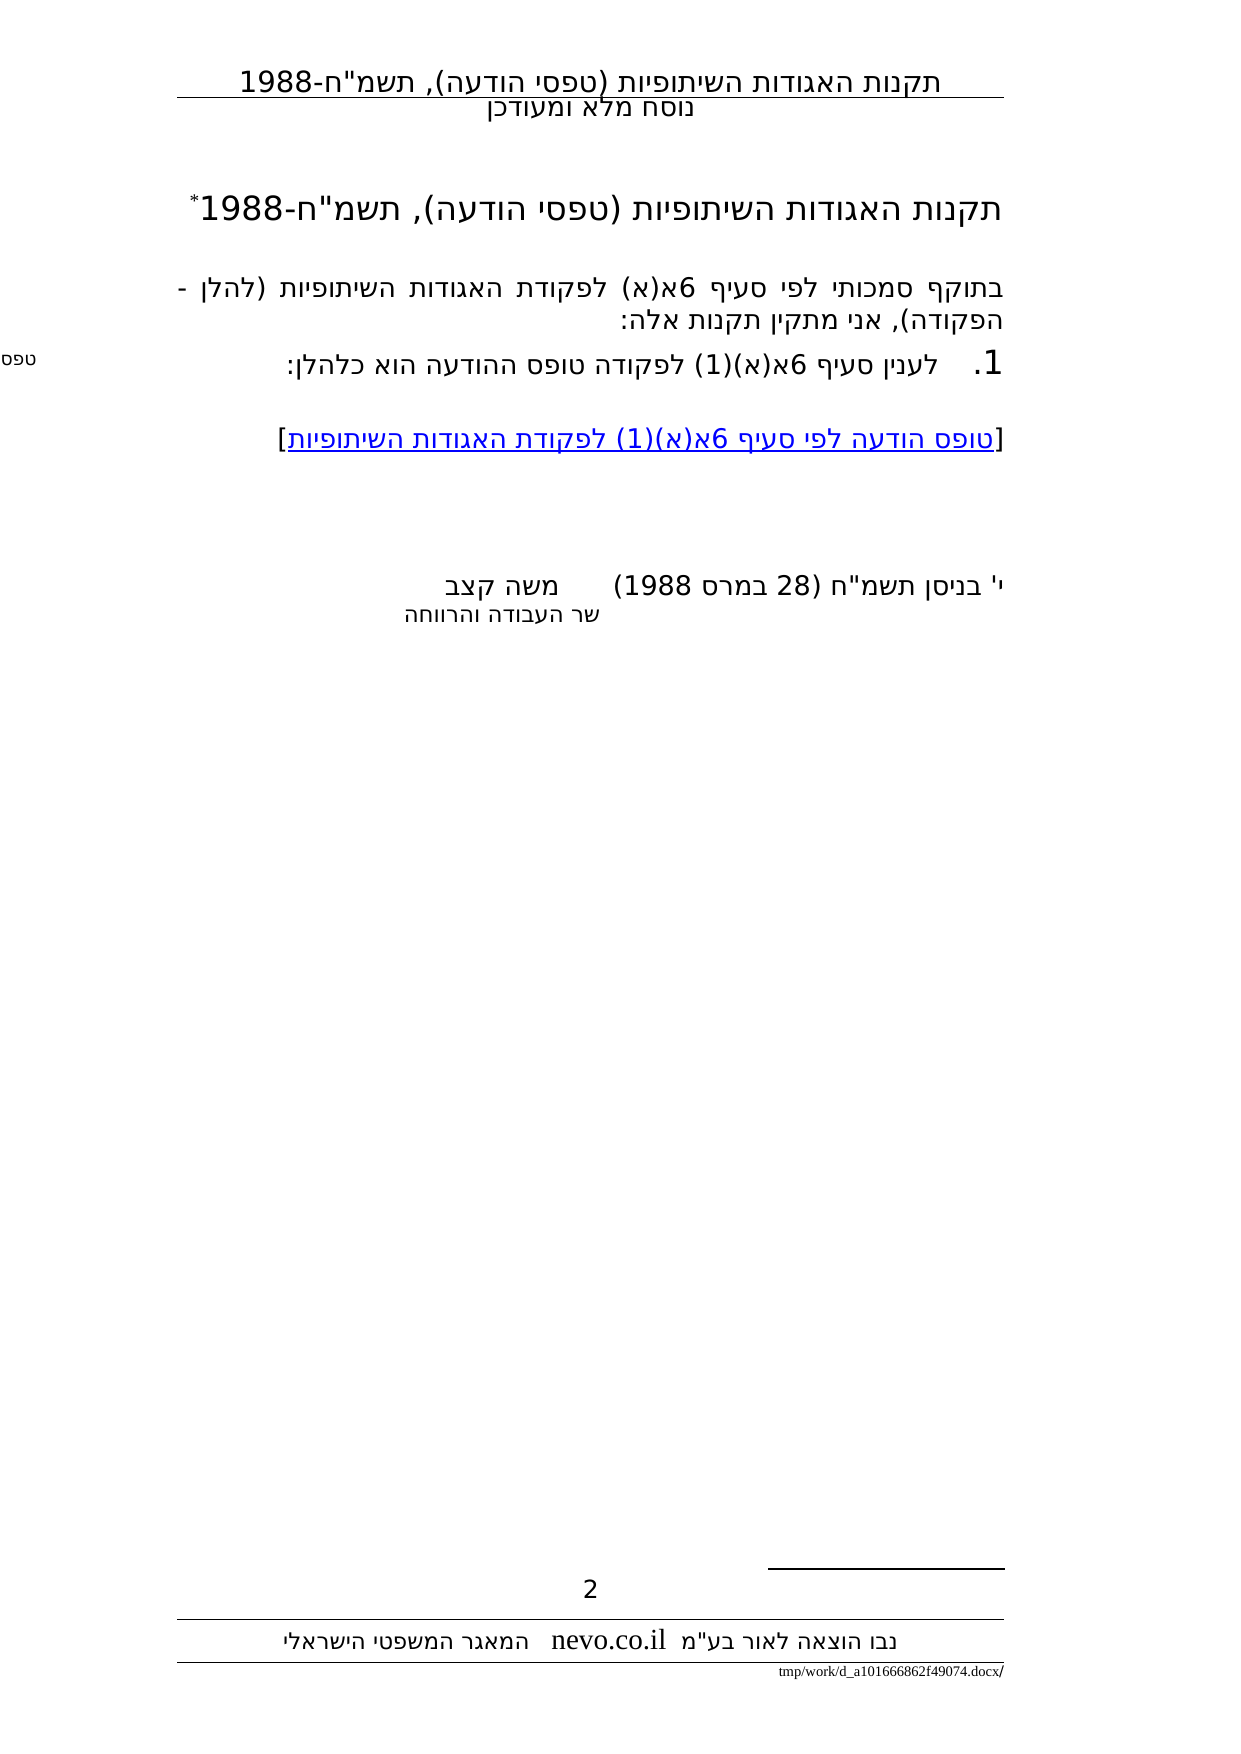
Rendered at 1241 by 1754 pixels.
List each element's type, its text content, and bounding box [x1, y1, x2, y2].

text שר העבודה והרווחה [177, 602, 1004, 628]
text י' בניסן תשמ"ח (28 במרס 1988) משה קצב [177, 570, 1004, 602]
text [טופס הודעה לפי סעיף 6א(א)(1) לפקודת האגודות השיתופיות] [177, 423, 1004, 455]
text בתוקף סמכותי לפי סעיף 6א(א) לפקודת האגודות השיתופיות (להלן - הפקודה), אני מתקין תקנות אלה: [177, 273, 1004, 336]
text 1. לענין סעיף 6א(א)(1) לפקודה טופס ההודעה הוא כלהלן: [177, 343, 1004, 382]
text תקנות האגודות השיתופיות (טפסי הודעה), תשמ"ח-1988* [177, 189, 1004, 253]
